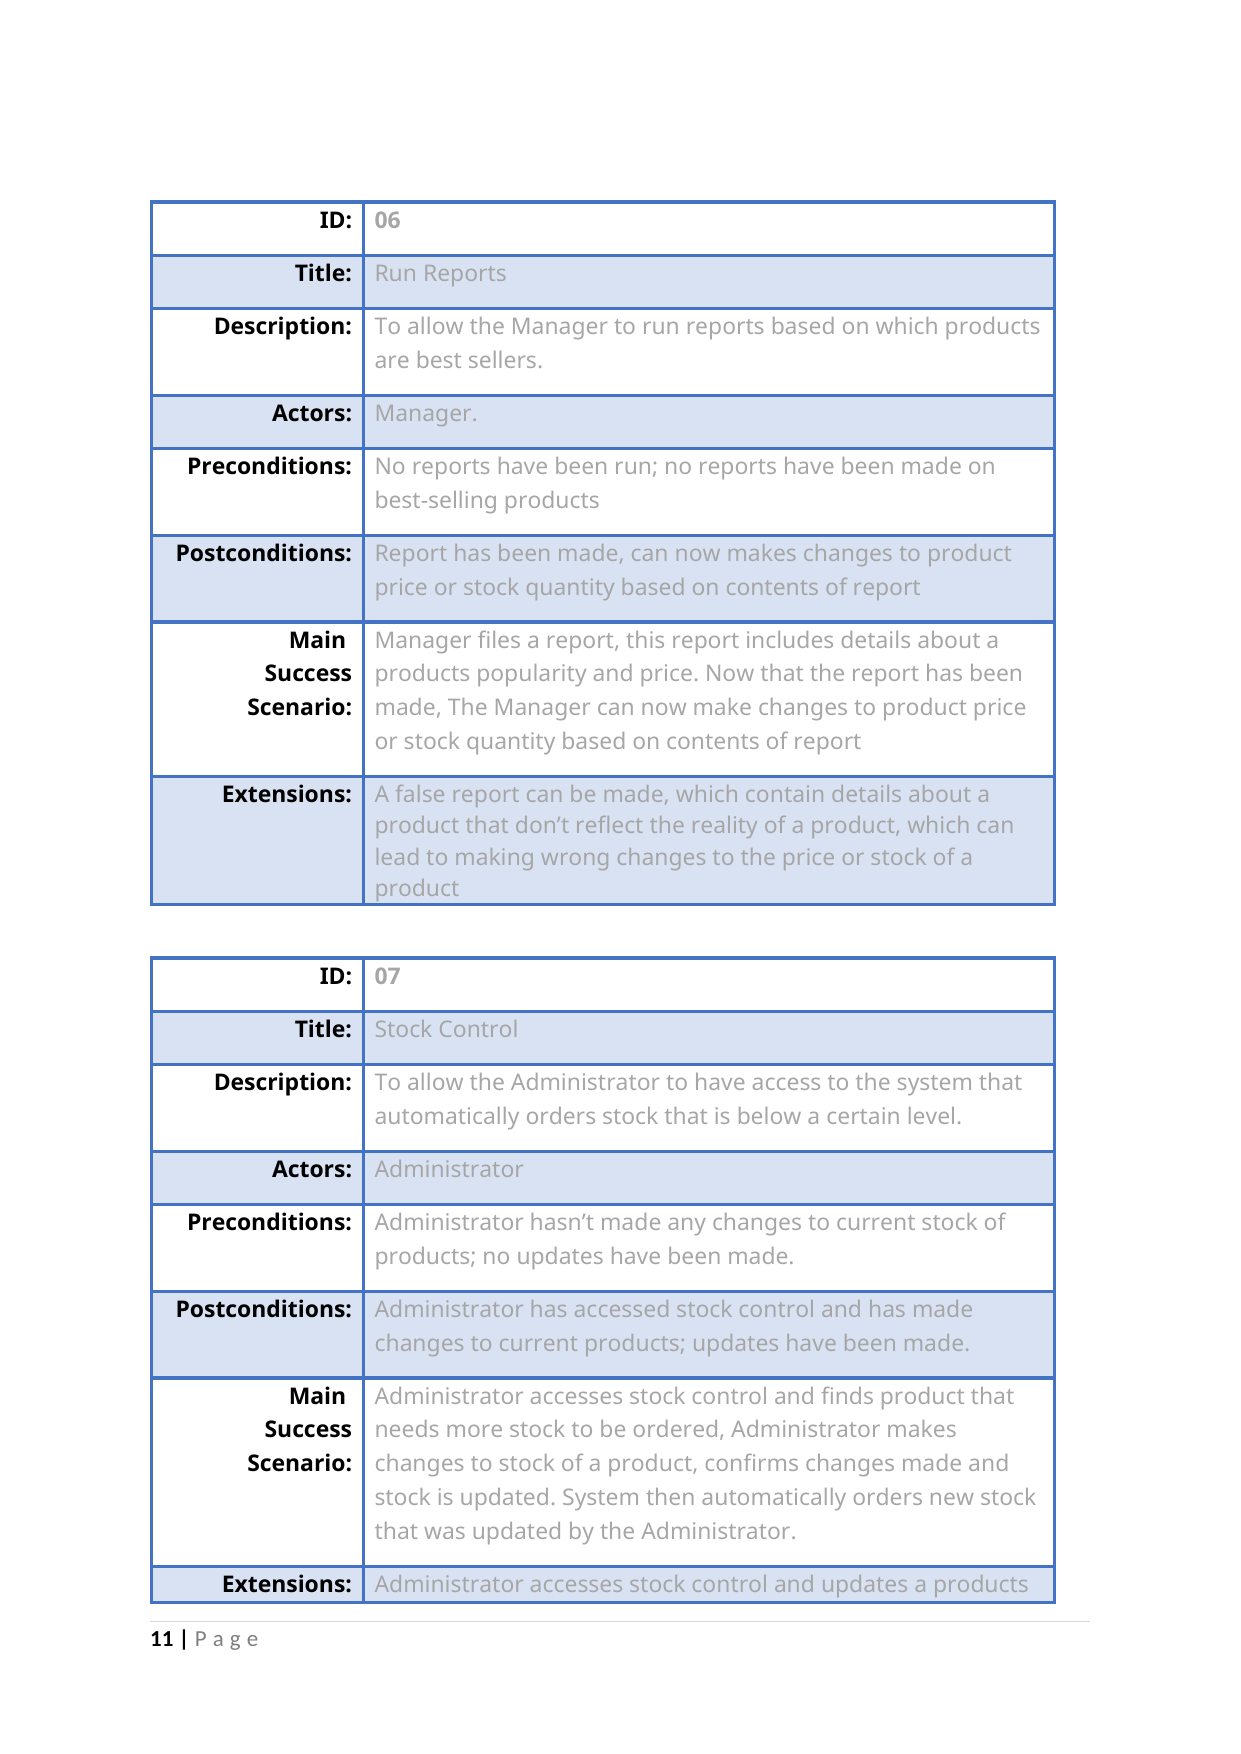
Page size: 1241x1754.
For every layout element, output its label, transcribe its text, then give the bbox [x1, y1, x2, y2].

table_cell To allow the Administrator to have access to the system that automatically orders stock that is below a certain level. [365, 1066, 1053, 1149]
table_cell Extensions: [153, 1568, 362, 1601]
table_cell Postconditions: [153, 1293, 362, 1376]
table_cell No reports have been run; no reports have been made on best-selling products [365, 450, 1053, 533]
table_cell Actors: [153, 397, 362, 447]
table_cell Main Success Scenario: [153, 1380, 362, 1564]
table_cell A false report can be made, which contain details about a product that don’t reflect the reality of a product, which can lead to making wrong changes to the price or stock of a product [365, 778, 1053, 903]
table_cell Manager files a report, this report includes details about a products popularity and price. Now that the report has been made, The Manager can now make changes to product price or stock quantity based on contents of report [365, 624, 1053, 775]
table_cell To allow the Manager to run reports based on which products are best sellers. [365, 310, 1053, 393]
table_cell Preconditions: [153, 450, 362, 533]
table_cell Postconditions: [153, 537, 362, 620]
table_cell Title: [153, 1013, 362, 1063]
table_cell Administrator accesses stock control and finds product that needs more stock to be ordered, Administrator makes changes to stock of a product, confirms changes made and stock is updated. System then automatically orders new stock that was updated by the Administrator. [365, 1380, 1053, 1564]
table_cell Run Reports [365, 257, 1053, 307]
table_header ID: [153, 204, 362, 253]
table_cell Administrator hasn’t made any changes to current stock of products; no updates have been made. [365, 1206, 1053, 1289]
table_cell Report has been made, can now makes changes to product price or stock quantity based on contents of report [365, 537, 1053, 620]
table_header 06 [365, 204, 1053, 253]
table_cell Extensions: [153, 778, 362, 903]
table_cell Administrator [365, 1153, 1053, 1203]
table_cell Description: [153, 1066, 362, 1149]
table_cell Manager. [365, 397, 1053, 447]
table_cell Administrator has accessed stock control and has made changes to current products; updates have been made. [365, 1293, 1053, 1376]
table_header ID: [153, 960, 362, 1009]
table_cell Preconditions: [153, 1206, 362, 1289]
table_cell Description: [153, 310, 362, 393]
table_cell Title: [153, 257, 362, 307]
table_cell Main Success Scenario: [153, 624, 362, 775]
table_cell Actors: [153, 1153, 362, 1203]
table_header 07 [365, 960, 1053, 1009]
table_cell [365, 1568, 1053, 1601]
table_cell Stock Control [365, 1013, 1053, 1063]
